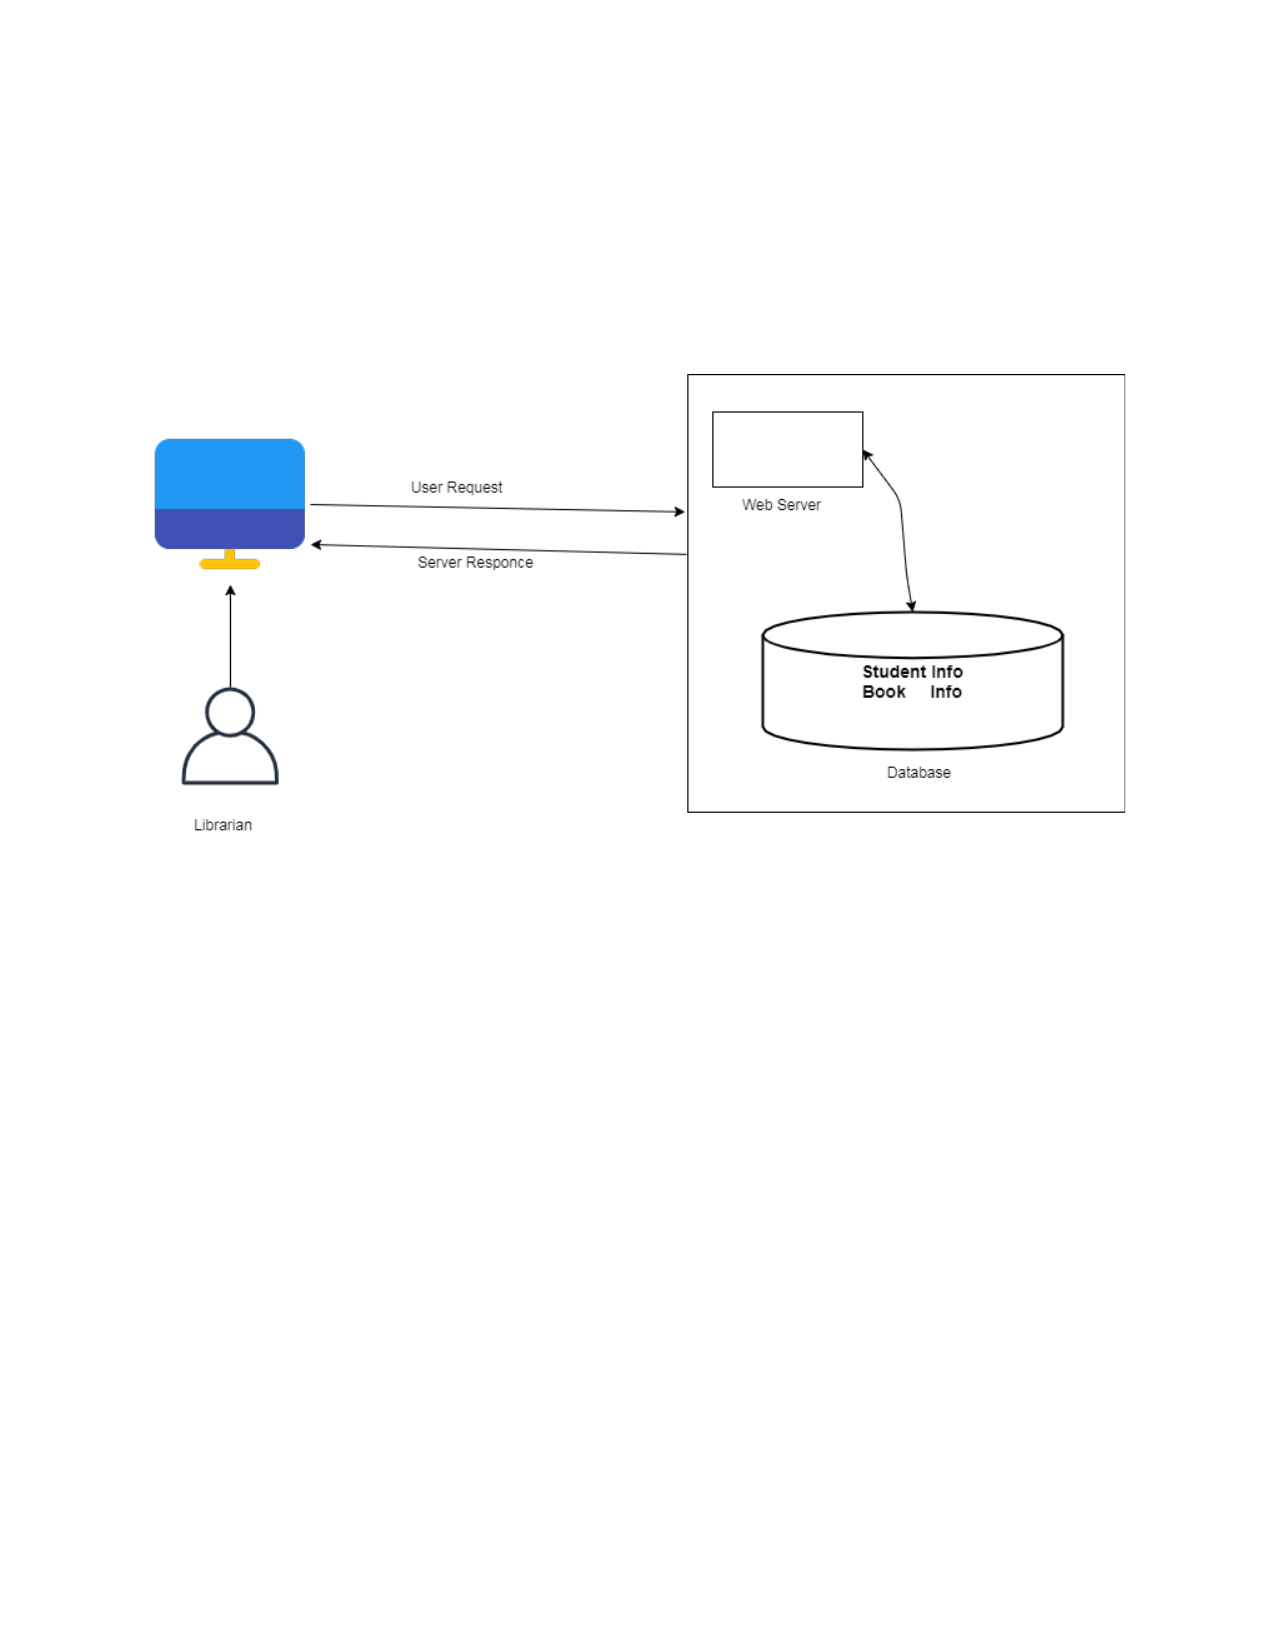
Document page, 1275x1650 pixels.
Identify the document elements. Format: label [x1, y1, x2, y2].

picture [150, 374, 1125, 838]
